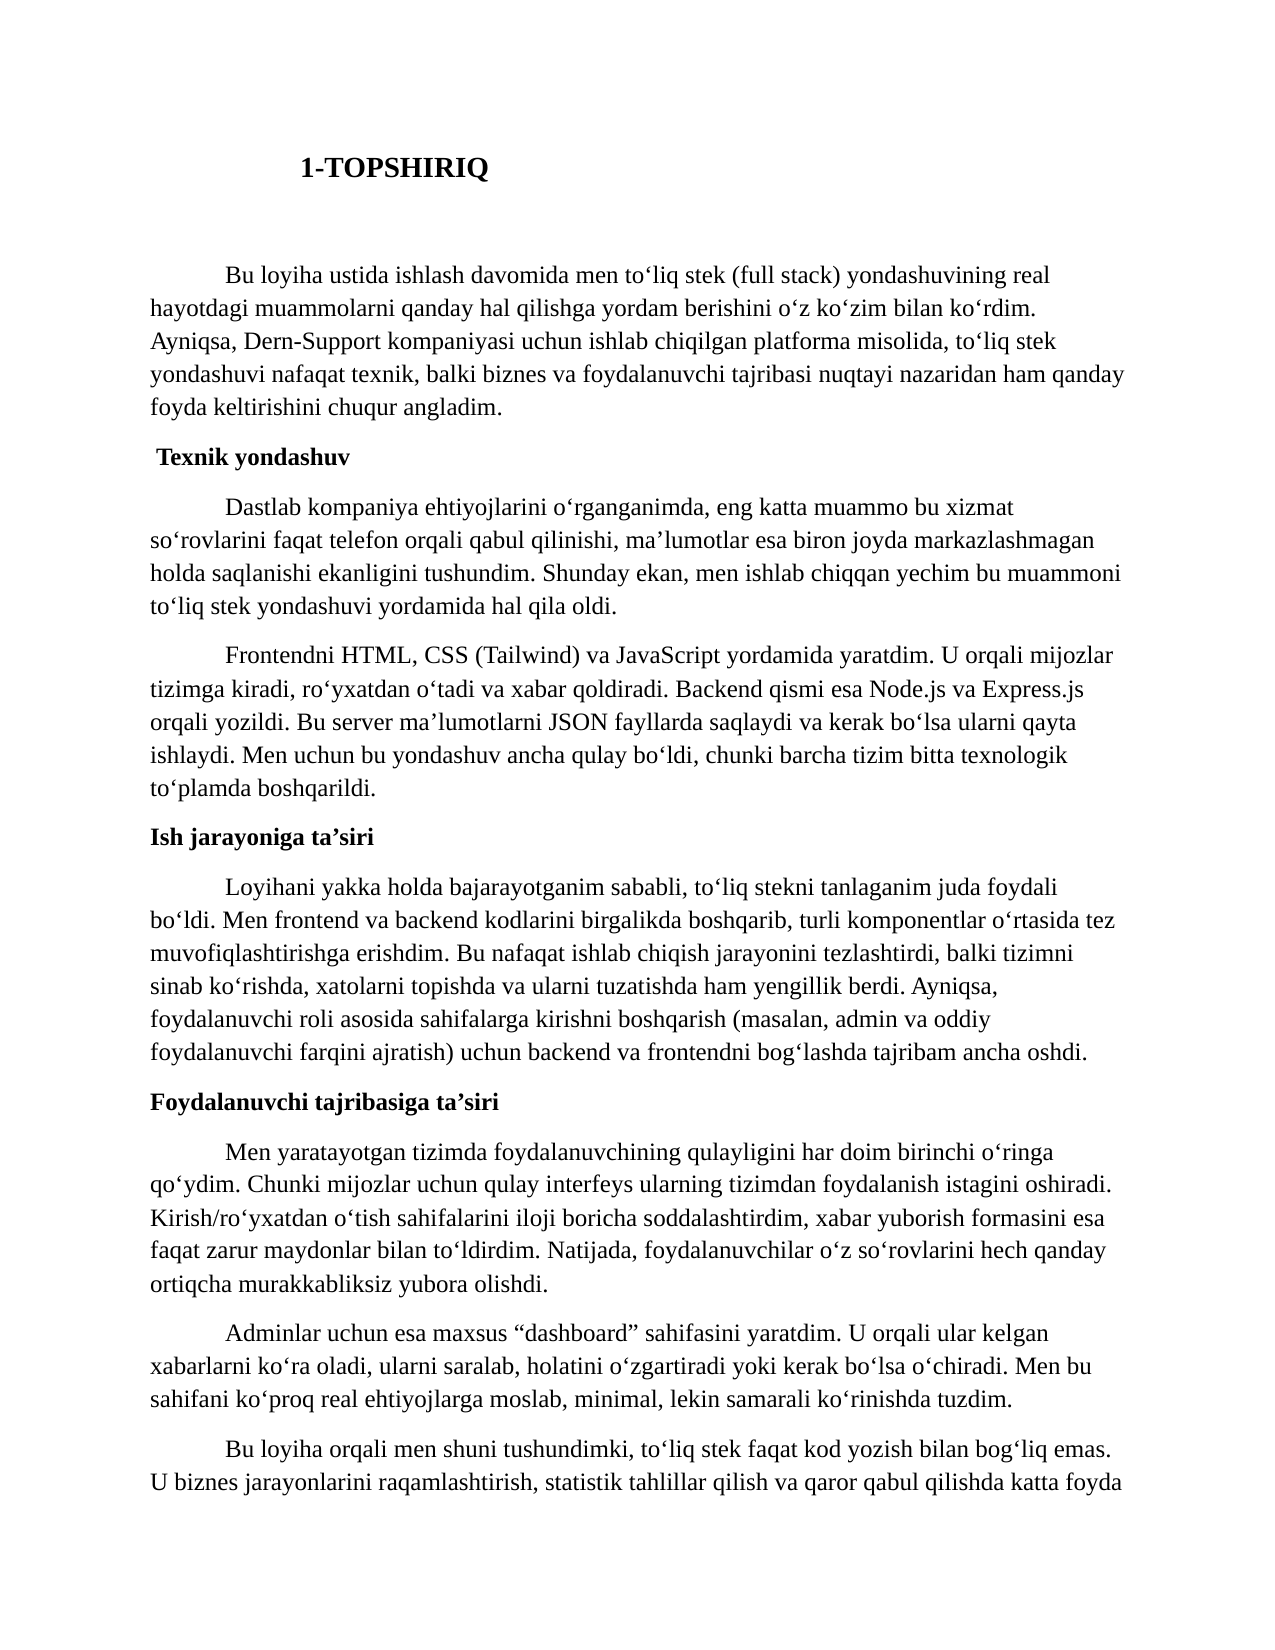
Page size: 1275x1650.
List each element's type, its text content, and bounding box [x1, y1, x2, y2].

text Texnik yondashuv [150, 442, 1125, 471]
text Adminlar uchun esa maxsus “dashboard” sahifasini yaratdim. U orqali ular kelgan xabarlarni ko‘ra oladi, ularni saralab, holatini o‘zgartiradi yoki kerak bo‘lsa o‘chiradi. Men bu sahifani ko‘proq real ehtiyojlarga moslab, minimal, lekin samarali ko‘rinishda tuzdim. [150, 1318, 1125, 1413]
text Bu loyiha ustida ishlash davomida men to‘liq stek (full stack) yondashuvining real hayotdagi muammolarni qanday hal qilishga yordam berishini o‘z ko‘zim bilan ko‘rdim. Ayniqsa, Dern-Support kompaniyasi uchun ishlab chiqilgan platforma misolida, to‘liq stek yondashuvi nafaqat texnik, balki biznes va foydalanuvchi tajribasi nuqtayi nazaridan ham qanday foyda keltirishini chuqur angladim. [150, 260, 1125, 421]
text Dastlab kompaniya ehtiyojlarini o‘rganganimda, eng katta muammo bu xizmat so‘rovlarini faqat telefon orqali qabul qilinishi, ma’lumotlar esa biron joyda markazlashmagan holda saqlanishi ekanligini tushundim. Shunday ekan, men ishlab chiqqan yechim bu muammoni to‘liq stek yondashuvi yordamida hal qila oldi. [150, 492, 1125, 620]
text 1-TOPSHIRIQ [150, 150, 1125, 183]
text Loyihani yakka holda bajarayotganim sababli, to‘liq stekni tanlaganim juda foydali bo‘ldi. Men frontend va backend kodlarini birgalikda boshqarib, turli komponentlar o‘rtasida tez muvofiqlashtirishga erishdim. Bu nafaqat ishlab chiqish jarayonini tezlashtirdi, balki tizimni sinab ko‘rishda, xatolarni topishda va ularni tuzatishda ham yengillik berdi. Ayniqsa, foydalanuvchi roli asosida sahifalarga kirishni boshqarish (masalan, admin va oddiy foydalanuvchi farqini ajratish) uchun backend va frontendni bog‘lashda tajribam ancha oshdi. [150, 872, 1125, 1066]
text Men yaratayotgan tizimda foydalanuvchining qulayligini har doim birinchi o‘ringa qo‘ydim. Chunki mijozlar uchun qulay interfeys ularning tizimdan foydalanish istagini oshiradi. Kirish/ro‘yxatdan o‘tish sahifalarini iloji boricha soddalashtirdim, xabar yuborish formasini esa faqat zarur maydonlar bilan to‘ldirdim. Natijada, foydalanuvchilar o‘z so‘rovlarini hech qanday ortiqcha murakkabliksiz yubora olishdi. [150, 1137, 1125, 1297]
text Ish jarayoniga ta’siri [150, 822, 1125, 851]
text Foydalanuvchi tajribasiga ta’siri [150, 1087, 1125, 1116]
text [150, 1434, 1125, 1496]
text Frontendni HTML, CSS (Tailwind) va JavaScript yordamida yaratdim. U orqali mijozlar tizimga kiradi, ro‘yxatdan o‘tadi va xabar qoldiradi. Backend qismi esa Node.js va Express.js orqali yozildi. Bu server ma’lumotlarni JSON fayllarda saqlaydi va kerak bo‘lsa ularni qayta ishlaydi. Men uchun bu yondashuv ancha qulay bo‘ldi, chunki barcha tizim bitta texnologik to‘plamda boshqarildi. [150, 641, 1125, 801]
